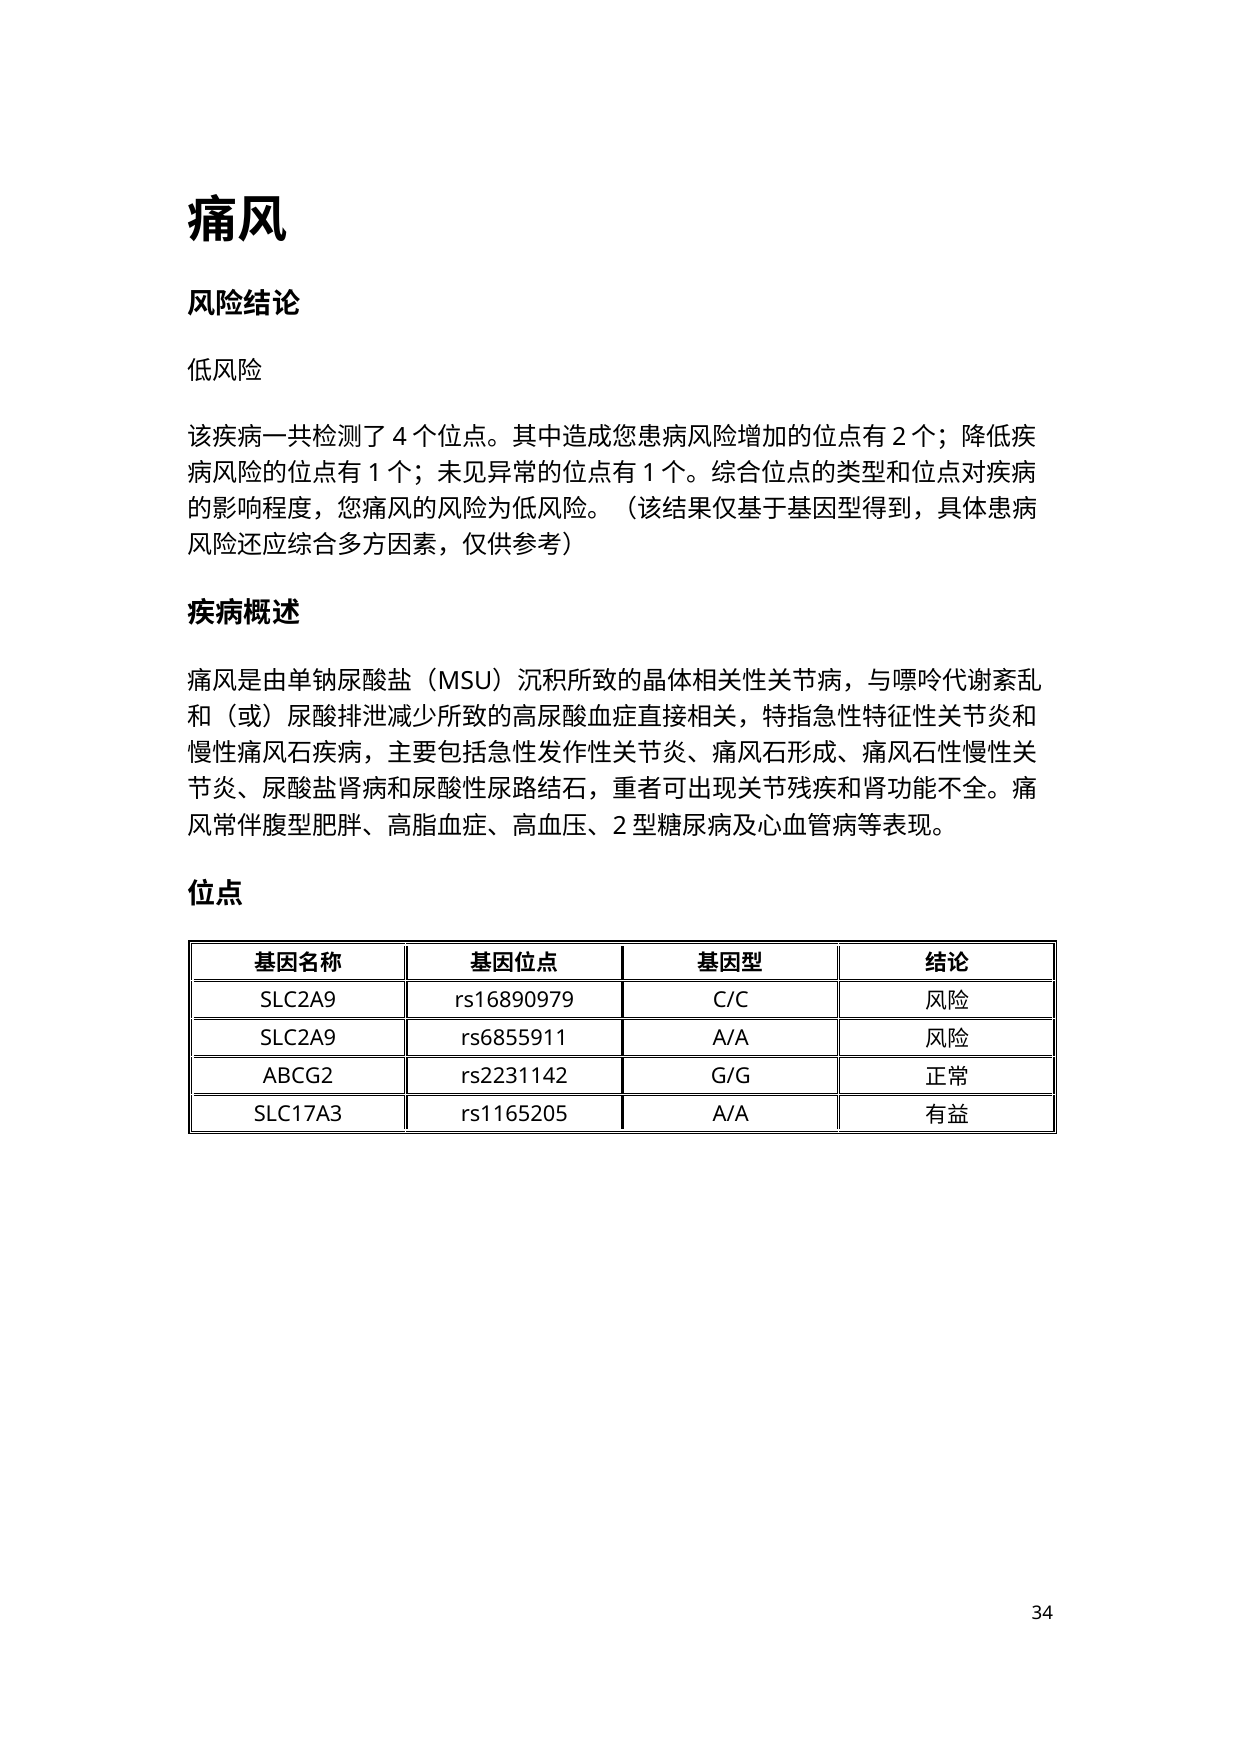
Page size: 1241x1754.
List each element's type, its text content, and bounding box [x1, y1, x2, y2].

table_cell 有益 [839, 1093, 1054, 1131]
table_cell A/A [622, 1096, 839, 1131]
table_cell rs16890979 [408, 982, 621, 1016]
table_header 基因型 [622, 944, 839, 978]
table_cell 正常 [840, 1055, 1054, 1092]
table_cell ABCG2 [192, 1055, 404, 1092]
subtitle 风险结论 [187, 281, 1053, 321]
table_header 基因位点 [406, 944, 622, 978]
subtitle 位点 [187, 871, 1053, 911]
text 痛风是由单钠尿酸盐（MSU）沉积所致的晶体相关性关节病，与嘌呤代谢紊乱和（或）尿酸排泄减少所致的高尿酸血症直接相关，特指急性特征性关节炎和慢性痛风石疾病，主要包括急性发作性关节炎、痛风石形成、痛风石性慢性关节炎、尿酸盐肾病和尿酸性尿路结石，重者可出现关节残疾和肾功能不全。痛风常伴腹型肥胖、高脂血症、高血压、2型糖尿病及心血管病等表现。 [187, 660, 1053, 841]
table_cell SLC2A9 [192, 1016, 404, 1054]
table_header 基因名称 [192, 942, 406, 978]
table_cell 风险 [840, 1016, 1054, 1054]
table_cell rs1165205 [406, 1096, 622, 1131]
text 低风险 [187, 351, 1053, 387]
table_cell SLC17A3 [192, 1093, 406, 1131]
subtitle 痛风 [187, 179, 1053, 252]
table_cell SLC2A9 [192, 979, 404, 1016]
table_cell C/C [624, 982, 837, 1016]
table_cell 风险 [840, 979, 1054, 1016]
table_cell rs2231142 [408, 1058, 621, 1092]
table_cell A/A [624, 1020, 837, 1054]
table_cell G/G [624, 1058, 837, 1092]
subtitle 疾病概述 [187, 590, 1053, 631]
table_cell rs6855911 [408, 1020, 621, 1054]
text 该疾病一共检测了4个位点。其中造成您患病风险增加的位点有2个；降低疾病风险的位点有1个；未见异常的位点有1个。综合位点的类型和位点对疾病的影响程度，您痛风的风险为低风险。（该结果仅基于基因型得到，具体患病风险还应综合多方因素，仅供参考） [187, 416, 1053, 561]
table_header 结论 [839, 944, 1053, 978]
